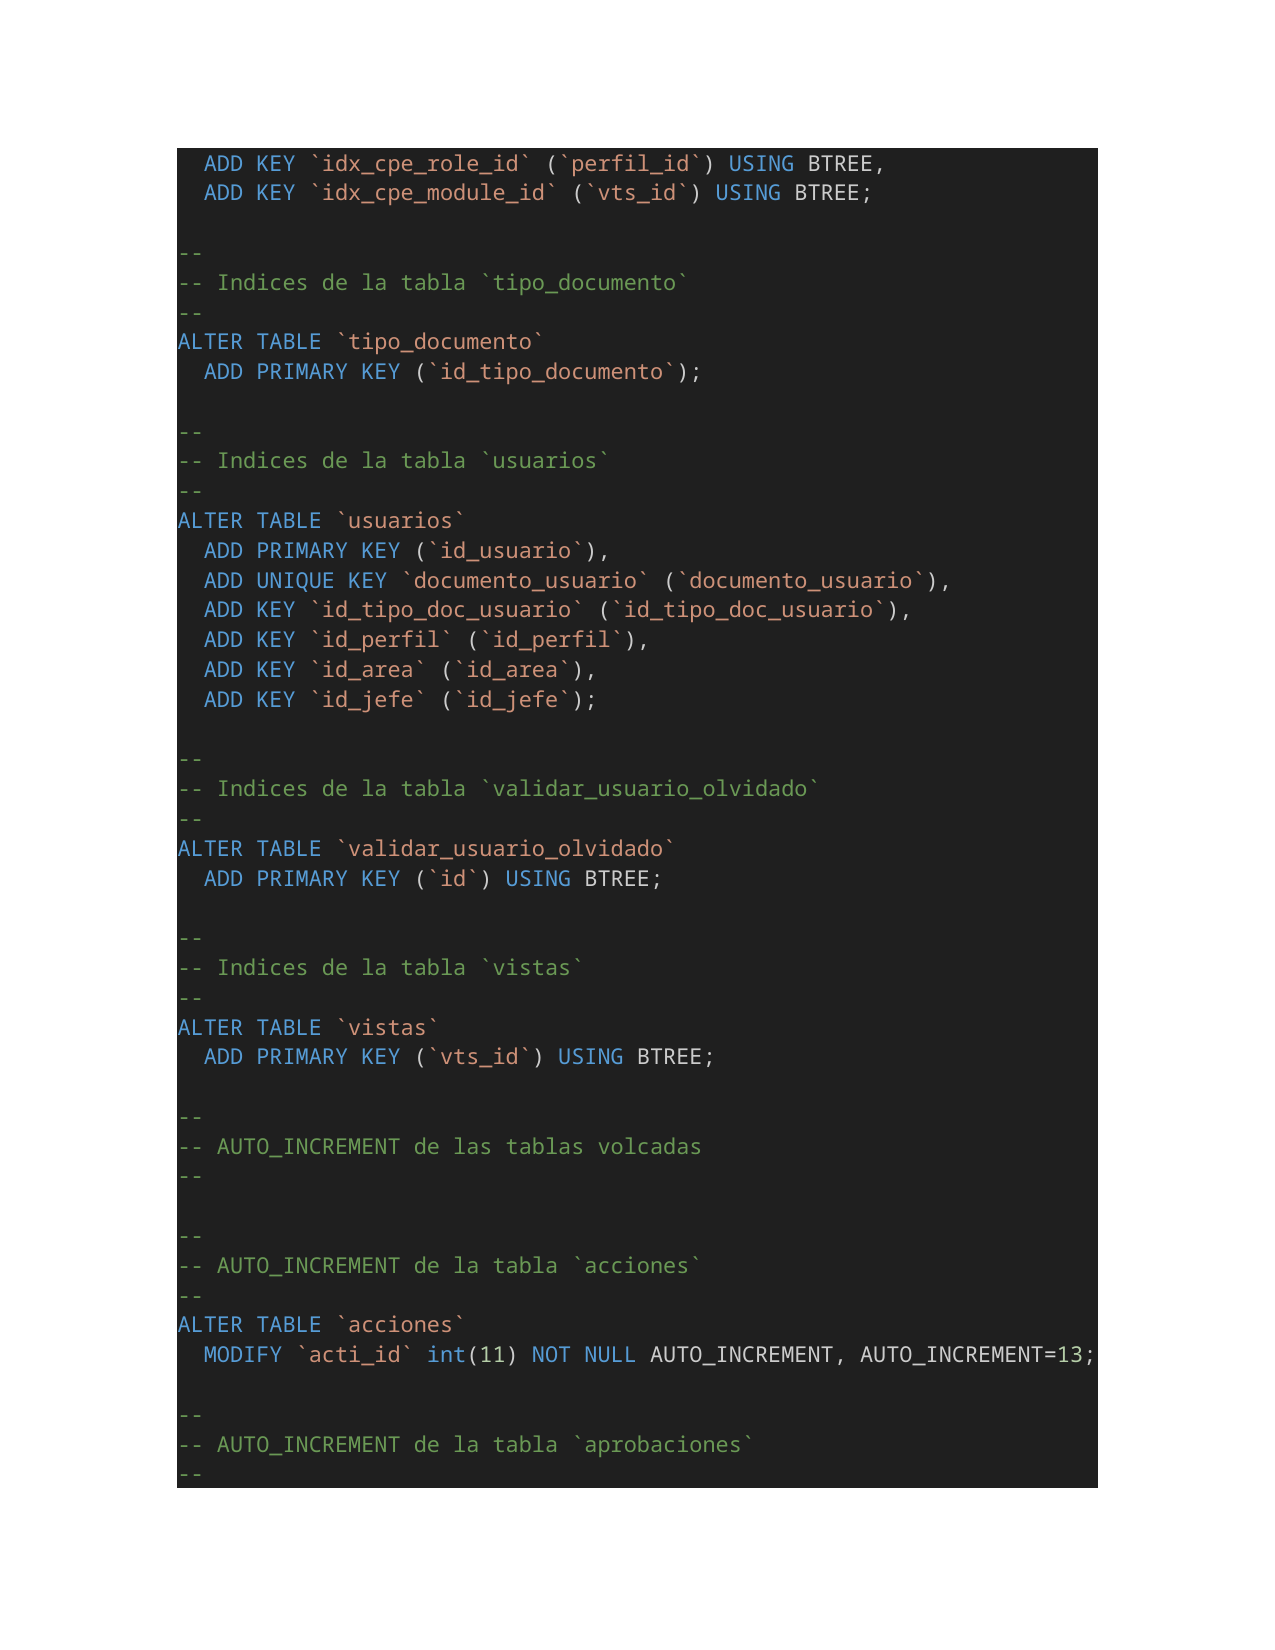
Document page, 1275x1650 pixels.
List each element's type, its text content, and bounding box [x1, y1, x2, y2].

text -- [177, 922, 1098, 952]
text ALTER TABLE `validar_usuario_olvidado` [177, 833, 1098, 863]
text ADD UNIQUE KEY `documento_usuario` (`documento_usuario`), [177, 565, 1098, 594]
text -- [177, 297, 1098, 326]
text -- Indices de la tabla `tipo_documento` [177, 267, 1098, 297]
text ADD KEY `idx_cpe_module_id` (`vts_id`) USING BTREE; [177, 177, 1098, 207]
text ADD KEY `id_tipo_doc_usuario` (`id_tipo_doc_usuario`), [177, 594, 1098, 624]
text -- AUTO_INCREMENT de las tablas volcadas [177, 1131, 1098, 1161]
text -- [177, 475, 1098, 505]
text -- [177, 1458, 1098, 1488]
text -- AUTO_INCREMENT de la tabla `aprobaciones` [177, 1429, 1098, 1458]
text ALTER TABLE `tipo_documento` [177, 326, 1098, 356]
text ADD KEY `id_area` (`id_area`), [177, 654, 1098, 684]
text -- [177, 1101, 1098, 1131]
text -- [177, 1161, 1098, 1190]
text -- [177, 416, 1098, 446]
text ALTER TABLE `acciones` [177, 1309, 1098, 1339]
text -- Indices de la tabla `validar_usuario_olvidado` [177, 773, 1098, 803]
text -- [177, 1399, 1098, 1429]
text ADD PRIMARY KEY (`id_tipo_documento`); [177, 356, 1098, 386]
text ADD PRIMARY KEY (`id`) USING BTREE; [177, 863, 1098, 892]
text -- [177, 743, 1098, 773]
text -- Indices de la tabla `vistas` [177, 952, 1098, 982]
text -- [177, 237, 1098, 267]
text -- [177, 1280, 1098, 1309]
text -- Indices de la tabla `usuarios` [177, 446, 1098, 475]
text ADD KEY `id_jefe` (`id_jefe`); [177, 684, 1098, 714]
text MODIFY `acti_id` int(11) NOT NULL AUTO_INCREMENT, AUTO_INCREMENT=13; [177, 1339, 1098, 1369]
text -- [177, 803, 1098, 833]
text ALTER TABLE `vistas` [177, 1012, 1098, 1041]
text ADD KEY `id_perfil` (`id_perfil`), [177, 624, 1098, 654]
text ADD PRIMARY KEY (`vts_id`) USING BTREE; [177, 1041, 1098, 1071]
text ADD PRIMARY KEY (`id_usuario`), [177, 535, 1098, 565]
text -- [177, 1220, 1098, 1250]
text ALTER TABLE `usuarios` [177, 505, 1098, 535]
text -- [177, 982, 1098, 1012]
text -- AUTO_INCREMENT de la tabla `acciones` [177, 1250, 1098, 1280]
text ADD KEY `idx_cpe_role_id` (`perfil_id`) USING BTREE, [177, 148, 1098, 177]
